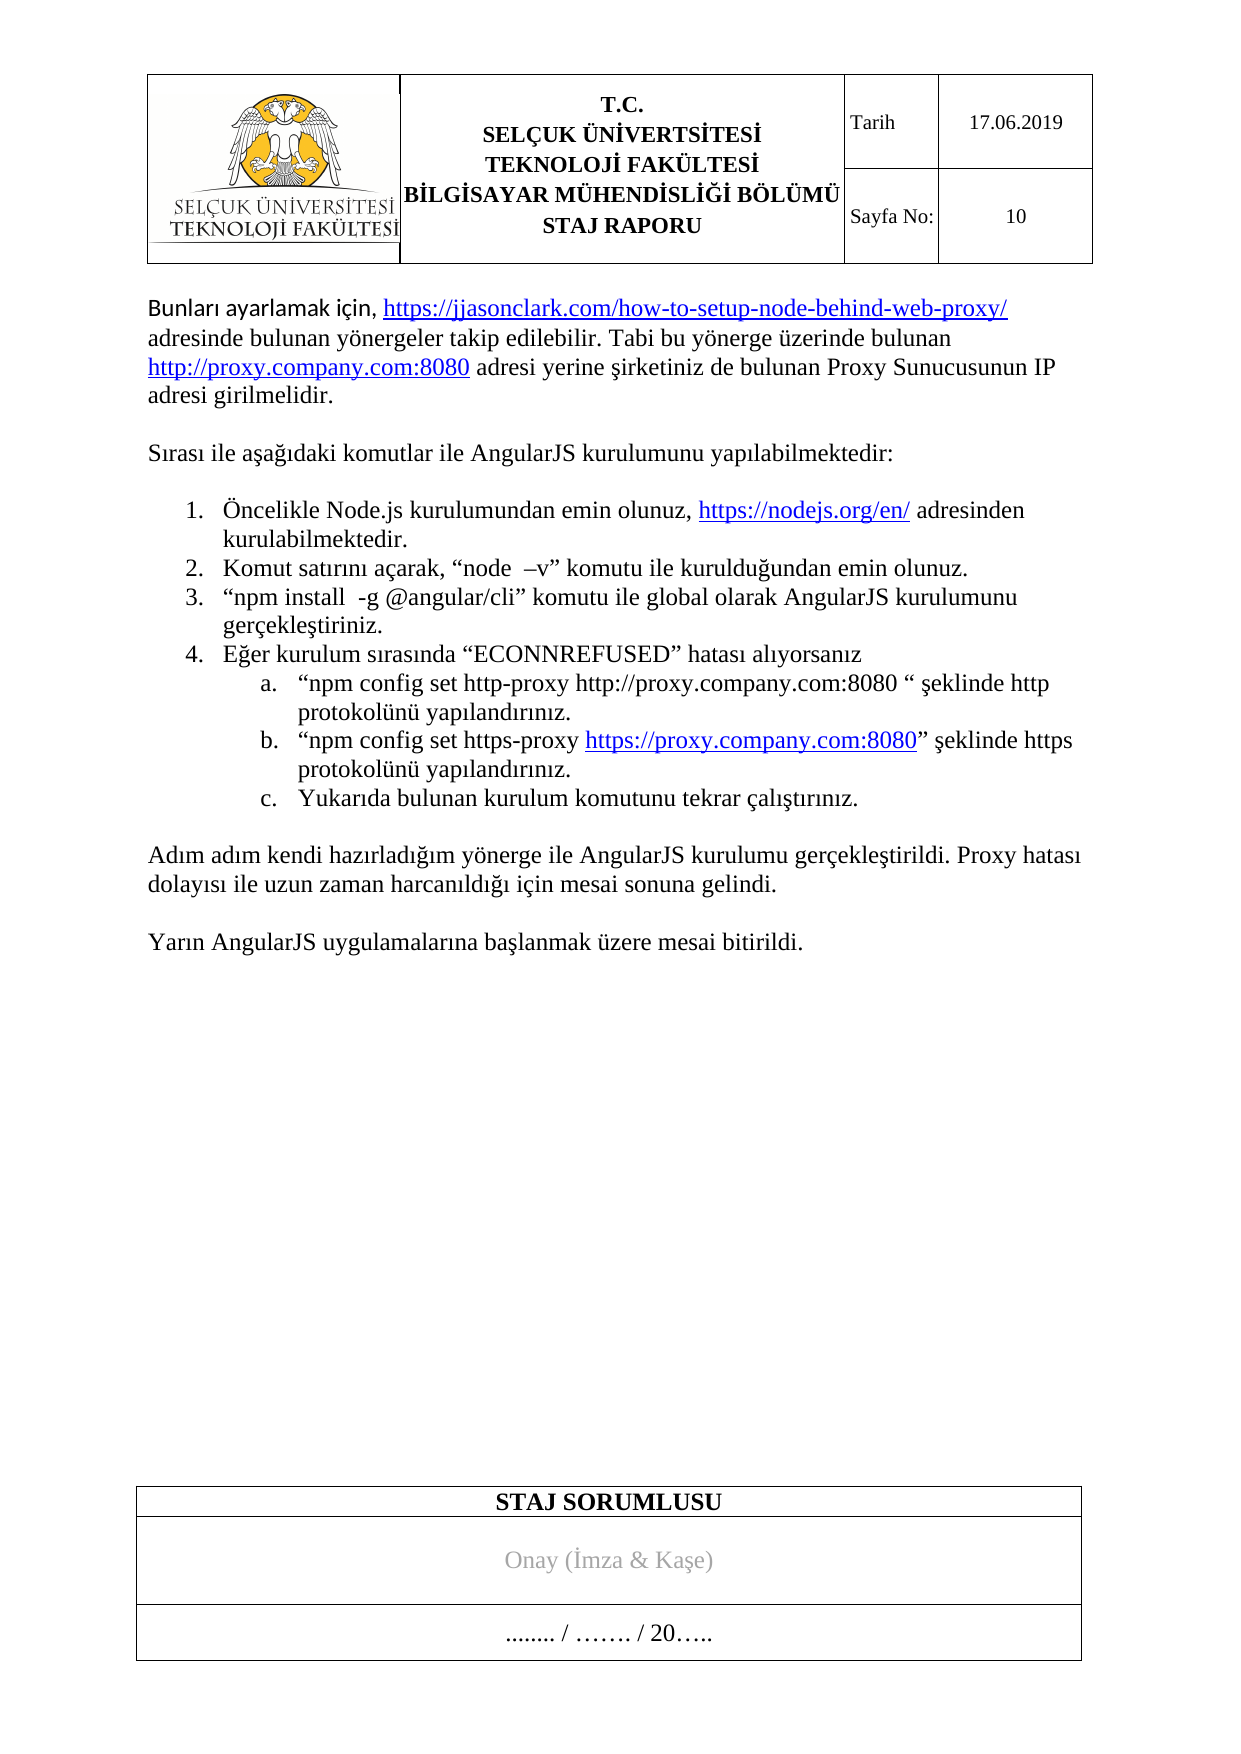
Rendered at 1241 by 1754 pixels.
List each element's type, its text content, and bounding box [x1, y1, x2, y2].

text Bunları ayarlamak için, https://jjasonclark.com/how-to-setup-node-behind-web-proxy/ adresinde bulunan yönergeler takip edilebilir. Tabi bu yönerge üzerinde bulunan http://proxy.company.com:8080 adresi yerine şirketiniz de bulunan Proxy Sunucusunun IP adresi girilmelidir. [148, 293, 1092, 409]
list “npm config set http-proxy http://proxy.company.com:8080 “ şeklinde http protokolünü yapılandırınız. [260, 668, 1092, 726]
text Yarın AngularJS uygulamalarına başlanmak üzere mesai bitirildi. [148, 927, 1092, 956]
text Adım adım kendi hazırladığım yönerge ile AngularJS kurulumu gerçekleştirildi. Proxy hatası dolayısı ile uzun zaman harcanıldığı için mesai sonuna gelindi. [148, 841, 1092, 898]
list “npm install -g @angular/cli” komutu ile global olarak AngularJS kurulumunu gerçekleştiriniz. [185, 582, 1092, 639]
text Sırası ile aşağıdaki komutlar ile AngularJS kurulumunu yapılabilmektedir: [148, 438, 1092, 467]
list Komut satırını açarak, “node –v” komutu ile kurulduğundan emin olunuz. [185, 553, 1092, 582]
list Yukarıda bulunan kurulum komutunu tekrar çalıştırınız. [260, 783, 1092, 812]
list “npm config set https-proxy https://proxy.company.com:8080” şeklinde https protokolünü yapılandırınız. [260, 726, 1092, 783]
list Eğer kurulum sırasında “ECONNREFUSED” hatası alıyorsanız [185, 639, 1092, 668]
list Öncelikle Node.js kurulumundan emin olunuz, https://nodejs.org/en/ adresinden kurulabilmektedir. [185, 496, 1092, 553]
